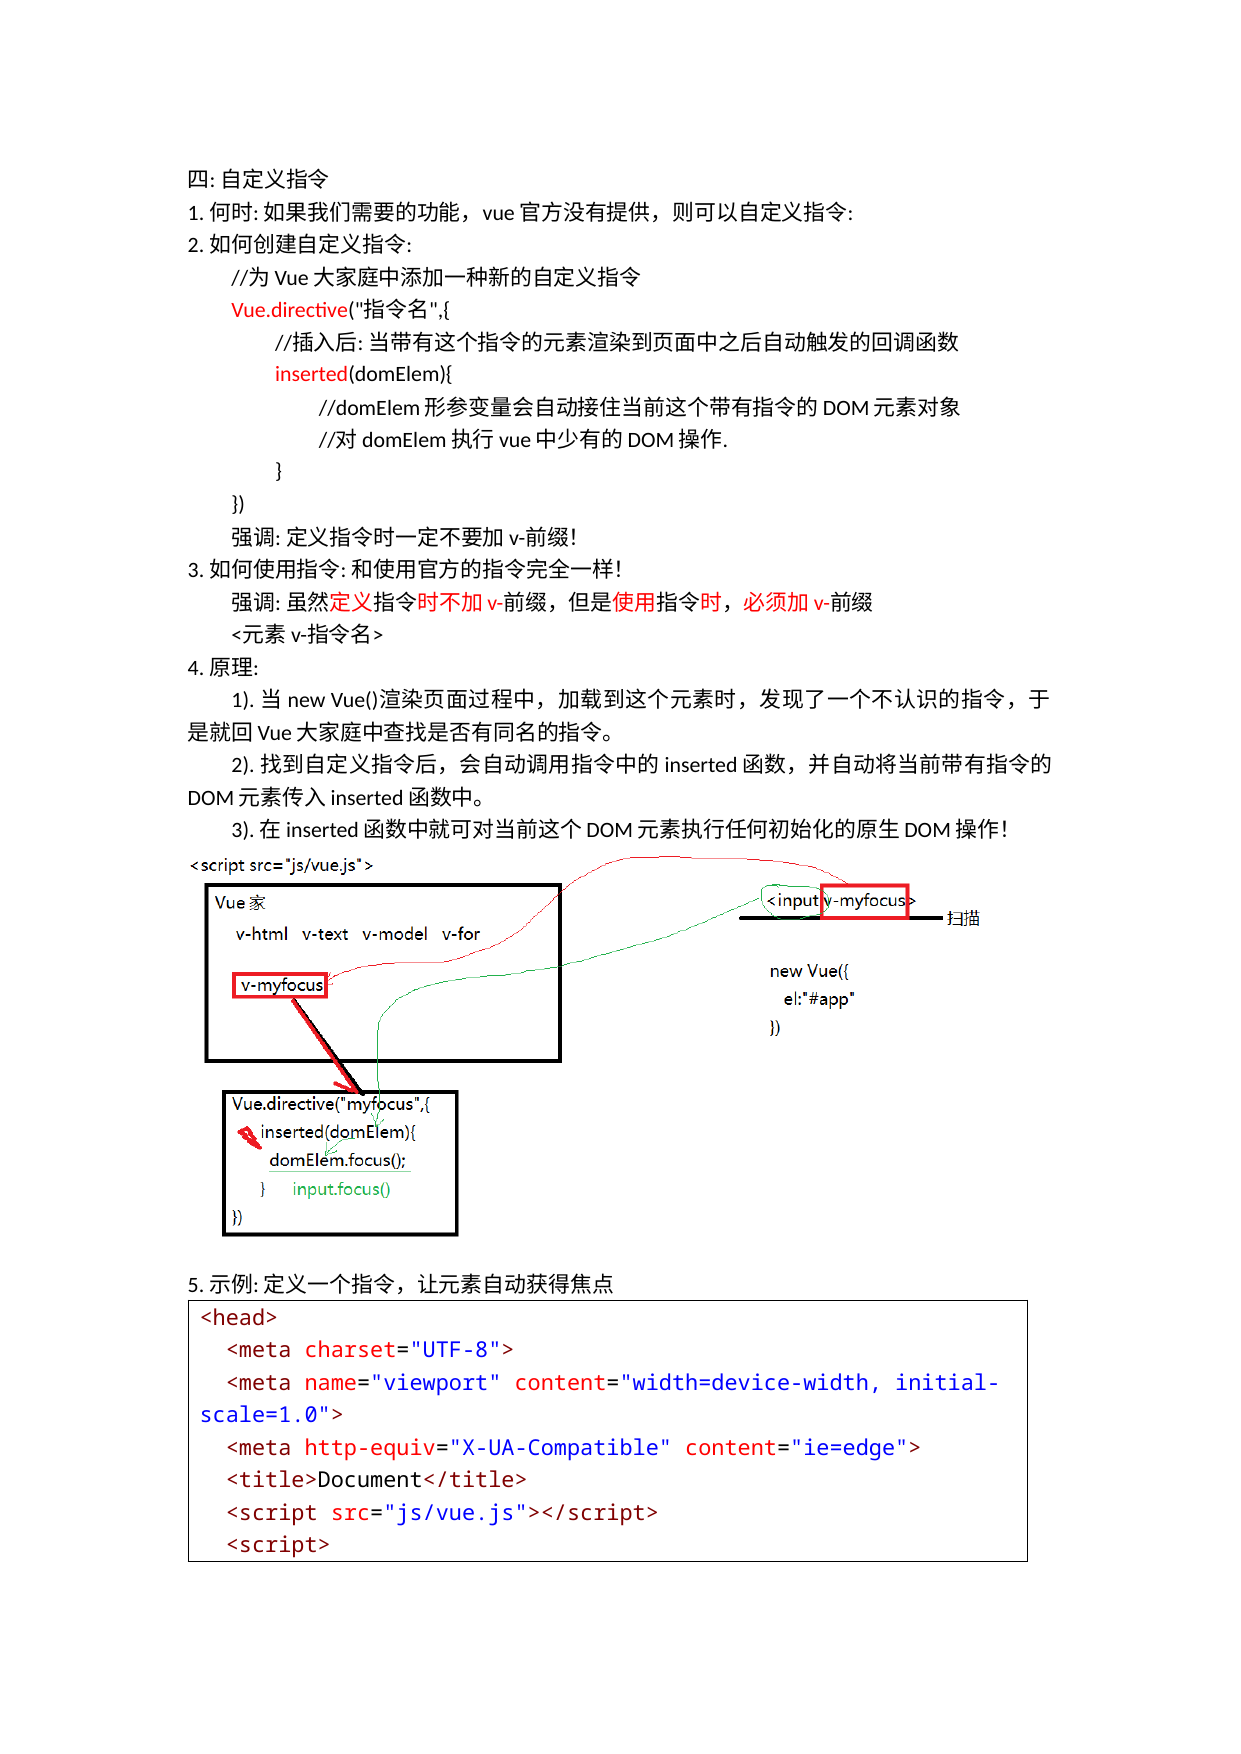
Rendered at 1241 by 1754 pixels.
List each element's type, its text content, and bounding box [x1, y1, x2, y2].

text 3. 如何使用指令: 和使用官方的指令完全一样！ [187, 552, 1053, 584]
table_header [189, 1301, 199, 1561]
text 1. 何时: 如果我们需要的功能，vue官方没有提供，则可以自定义指令: [187, 194, 1053, 227]
text //对domElem执行vue中少有的DOM操作. [187, 422, 1053, 454]
text 四: 自定义指令 [187, 162, 1053, 194]
text 4. 原理: [187, 649, 1053, 682]
text 2). 找到自定义指令后，会自动调用指令中的inserted函数，并自动将当前带有指令的DOM元素传入inserted函数中。 [187, 747, 1053, 812]
text //domElem形参变量会自动接住当前这个带有指令的DOM元素对象 [187, 389, 1053, 422]
text 2. 如何创建自定义指令: [187, 227, 1053, 259]
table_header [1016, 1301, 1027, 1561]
text 强调: 虽然定义指令时不加v-前缀，但是使用指令时，必须加v-前缀 [187, 584, 1053, 617]
text } [187, 454, 1053, 487]
text }) [187, 487, 1053, 519]
text 3). 在inserted函数中就可对当前这个DOM元素执行任何初始化的原生DOM操作！ [187, 812, 1053, 844]
picture [187, 844, 999, 1247]
text //插入后: 当带有这个指令的元素渲染到页面中之后自动触发的回调函数 [187, 324, 1053, 357]
text 1). 当new Vue()渲染页面过程中，加载到这个元素时，发现了一个不认识的指令，于是就回Vue大家庭中查找是否有同名的指令。 [187, 682, 1053, 747]
text <元素 v-指令名> [187, 617, 1053, 649]
text Vue.directive("指令名",{ [187, 292, 1053, 324]
text inserted(domElem){ [187, 357, 1053, 389]
text //为Vue大家庭中添加一种新的自定义指令 [187, 259, 1053, 292]
text 强调: 定义指令时一定不要加v-前缀！ [187, 519, 1053, 552]
text 5. 示例: 定义一个指令，让元素自动获得焦点 [187, 1267, 1053, 1299]
